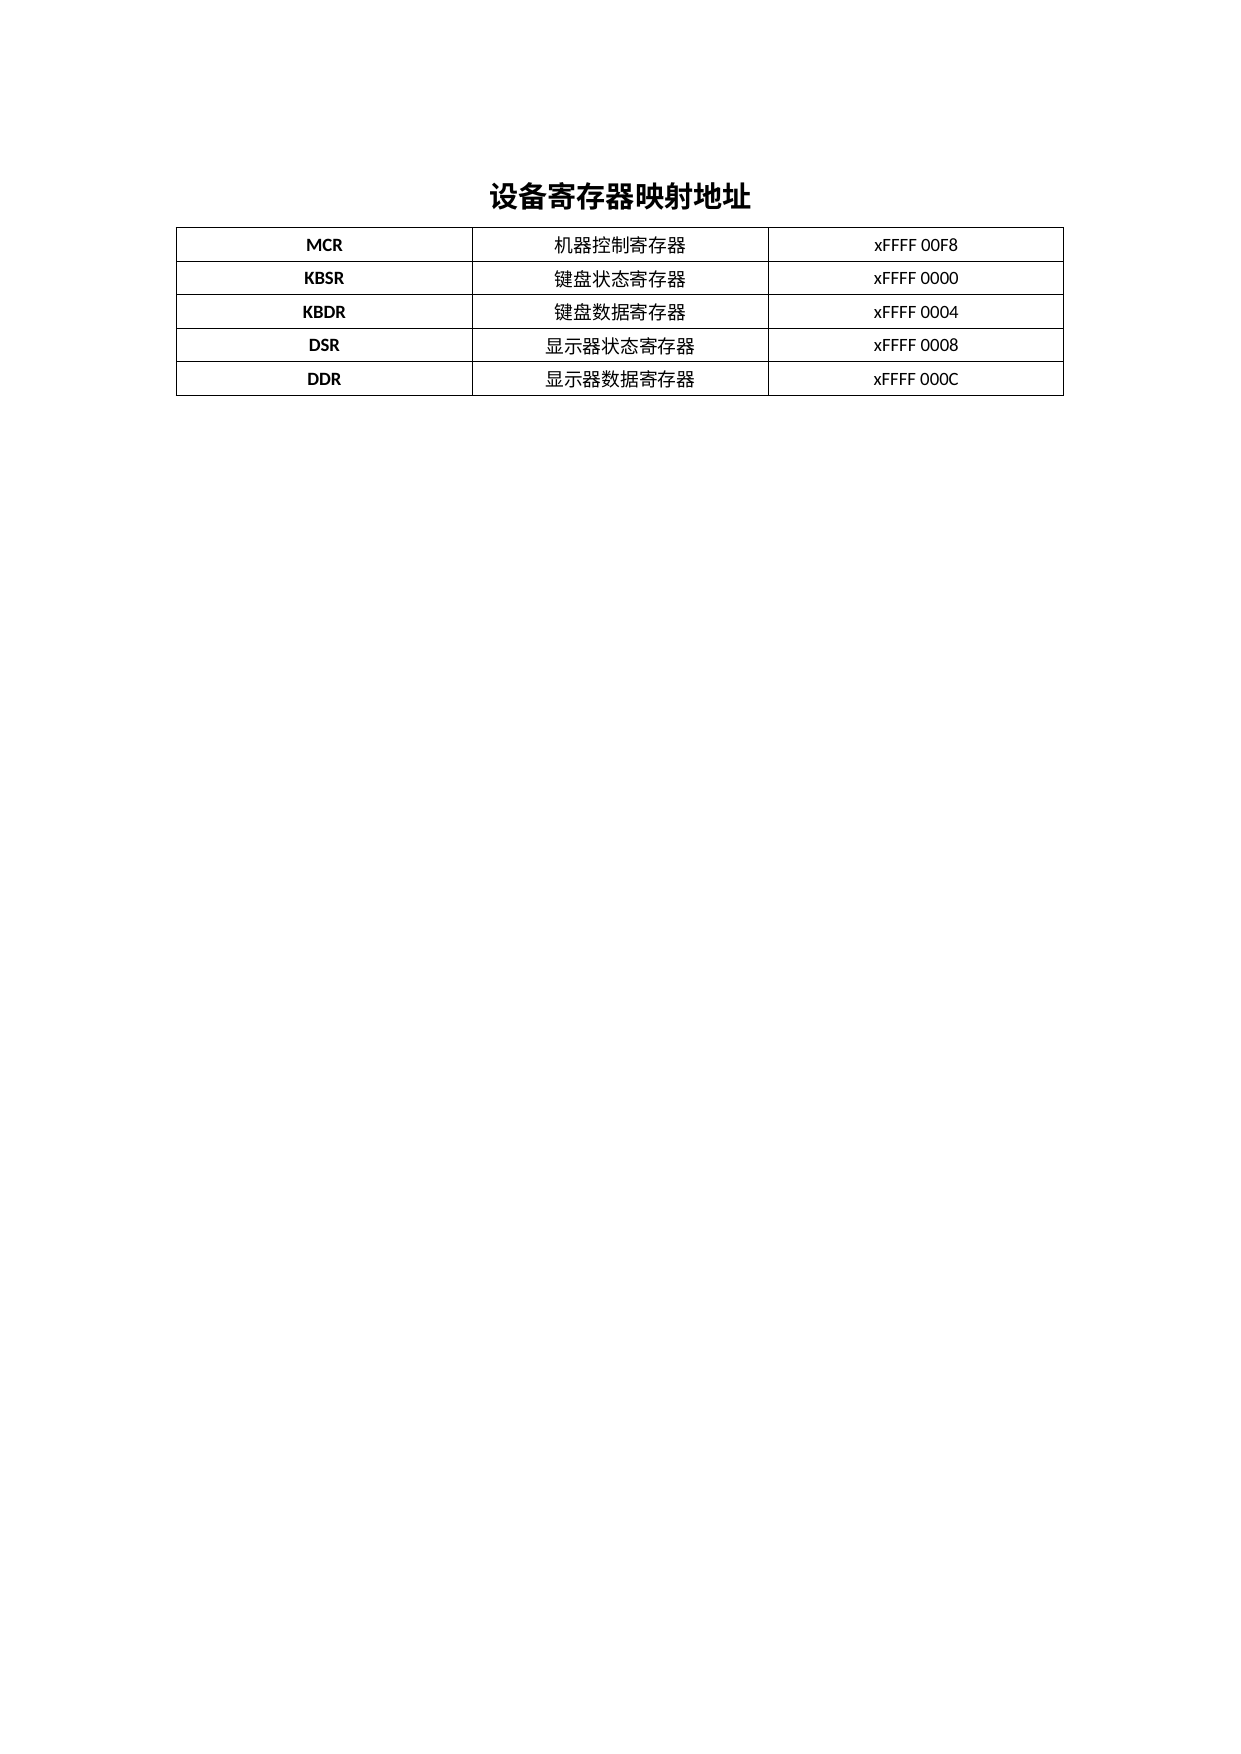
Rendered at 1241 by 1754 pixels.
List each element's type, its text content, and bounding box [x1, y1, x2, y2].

table_cell 键盘数据寄存器 [473, 295, 768, 328]
table_cell xFFFF 0008 [769, 329, 1063, 361]
table_cell KBDR [177, 295, 472, 328]
table_cell xFFFF 0000 [769, 262, 1063, 294]
table_header 机器控制寄存器 [473, 228, 768, 261]
table_cell xFFFF 0004 [769, 295, 1063, 328]
table_cell 显示器状态寄存器 [473, 329, 768, 361]
text 设备寄存器映射地址 [187, 162, 1053, 227]
table_cell DSR [177, 329, 472, 361]
table_cell KBSR [177, 262, 472, 294]
table_header xFFFF 00F8 [769, 228, 1063, 261]
table_cell 键盘状态寄存器 [473, 262, 768, 294]
table_cell DDR [177, 362, 472, 395]
table_cell 显示器数据寄存器 [473, 362, 768, 395]
table_header MCR [177, 228, 472, 261]
table_cell xFFFF 000C [769, 362, 1063, 395]
